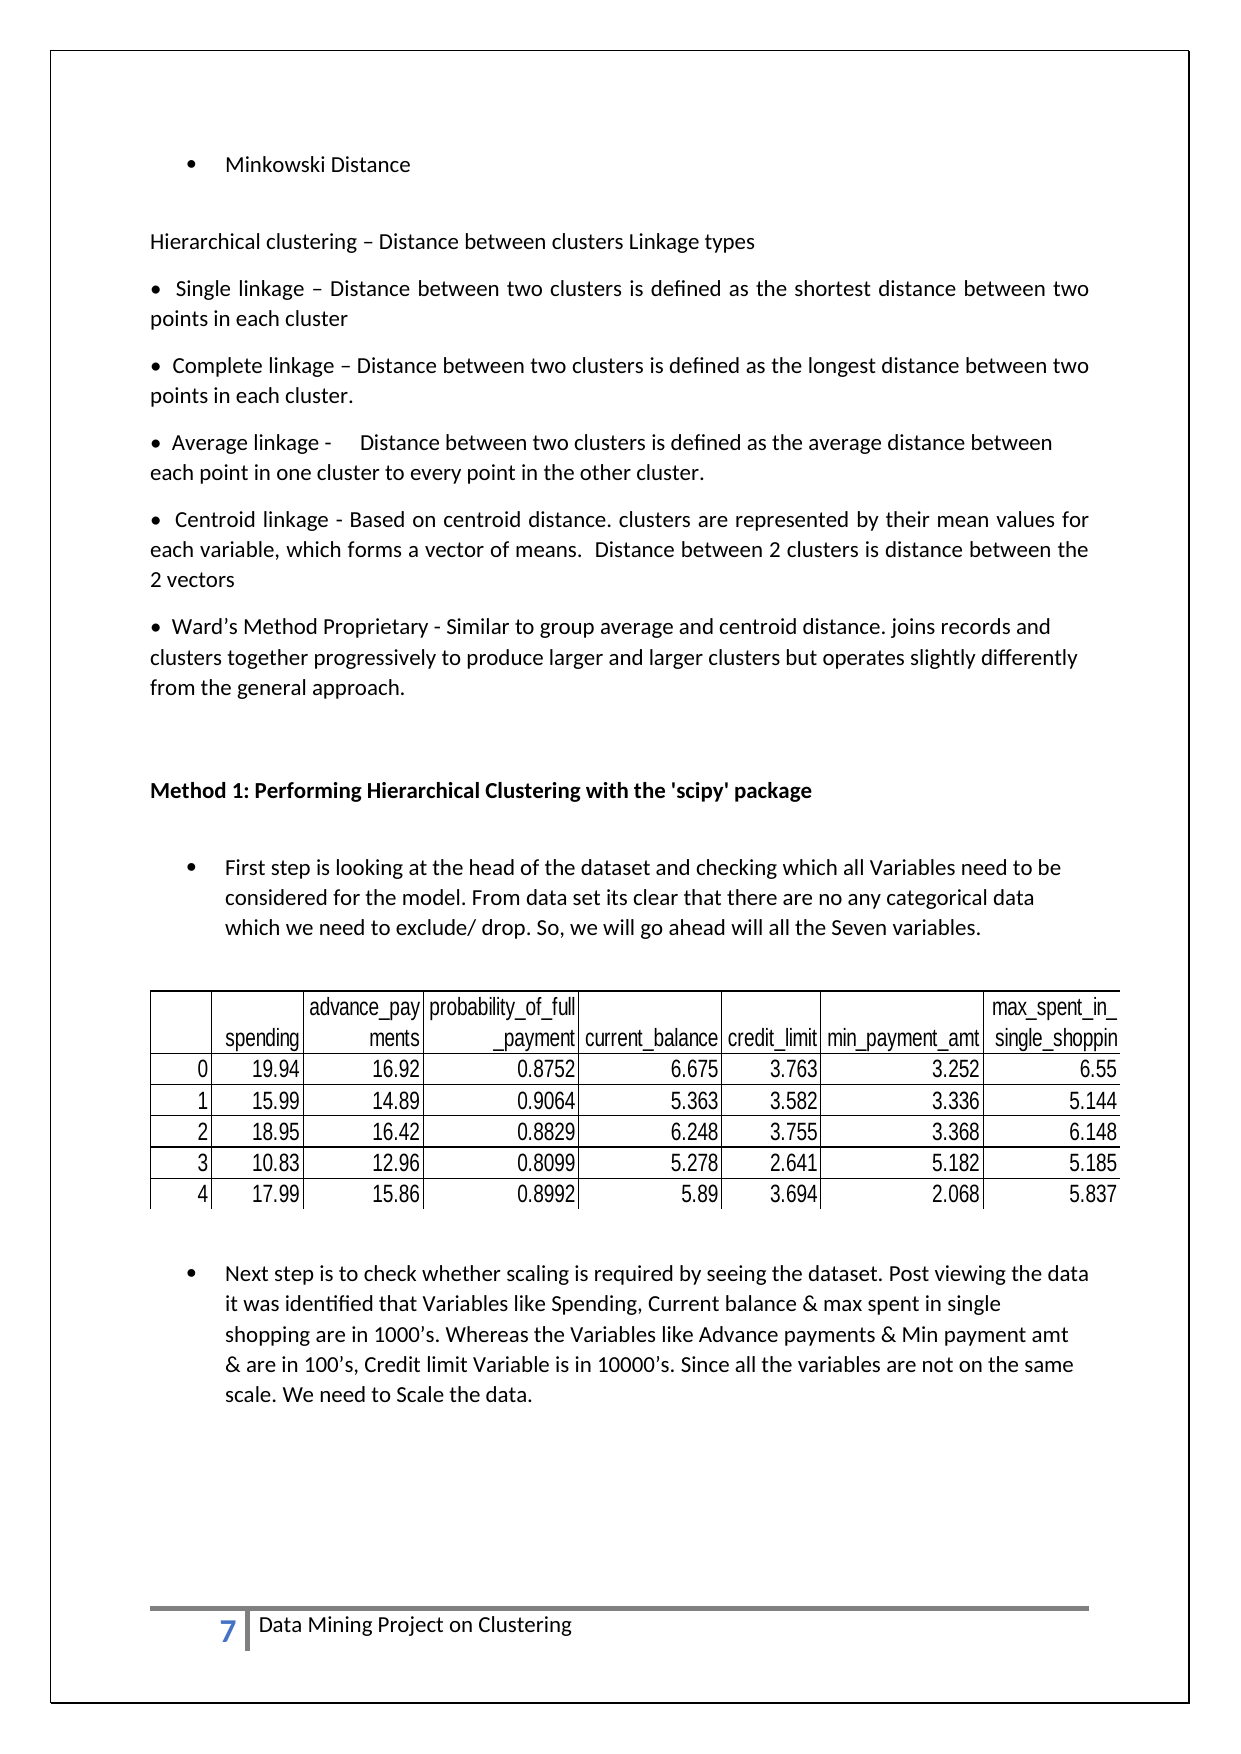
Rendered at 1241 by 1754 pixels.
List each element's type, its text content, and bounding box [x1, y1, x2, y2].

list First step is looking at the head of the dataset and checking which all Variables need to be considered for the model. From data set its clear that there are no any categorical data which we need to exclude/ drop. So, we will go ahead will all the Seven variables. [187, 853, 1089, 941]
text • Average linkage - Distance between two clusters is defined as the average distance between each point in one cluster to every point in the other cluster. [150, 428, 1089, 486]
text Hierarchical clustering – Distance between clusters Linkage types [150, 227, 1089, 255]
text • Centroid linkage - Based on centroid distance. clusters are represented by their mean values for each variable, which forms a vector of means. Distance between 2 clusters is distance between the 2 vectors [150, 505, 1089, 594]
list Minkowski Distance [187, 150, 1089, 178]
subtitle Method 1: Performing Hierarchical Clustering with the 'scipy' package [150, 776, 1089, 804]
text • Ward’s Method Proprietary - Similar to group average and centroid distance. joins records and clusters together progressively to produce larger and larger clusters but operates slightly differently from the general approach. [150, 612, 1089, 701]
text • Complete linkage – Distance between two clusters is defined as the longest distance between two points in each cluster. [150, 351, 1089, 409]
text • Single linkage – Distance between two clusters is defined as the shortest distance between two points in each cluster [150, 274, 1089, 332]
list Next step is to check whether scaling is required by seeing the dataset. Post viewing the data it was identified that Variables like Spending, Current balance & max spent in single shopping are in 1000’s. Whereas the Variables like Advance payments & Min payment amt & are in 100’s, Credit limit Variable is in 10000’s. Since all the variables are not on the same scale. We need to Scale the data. [187, 1259, 1089, 1408]
